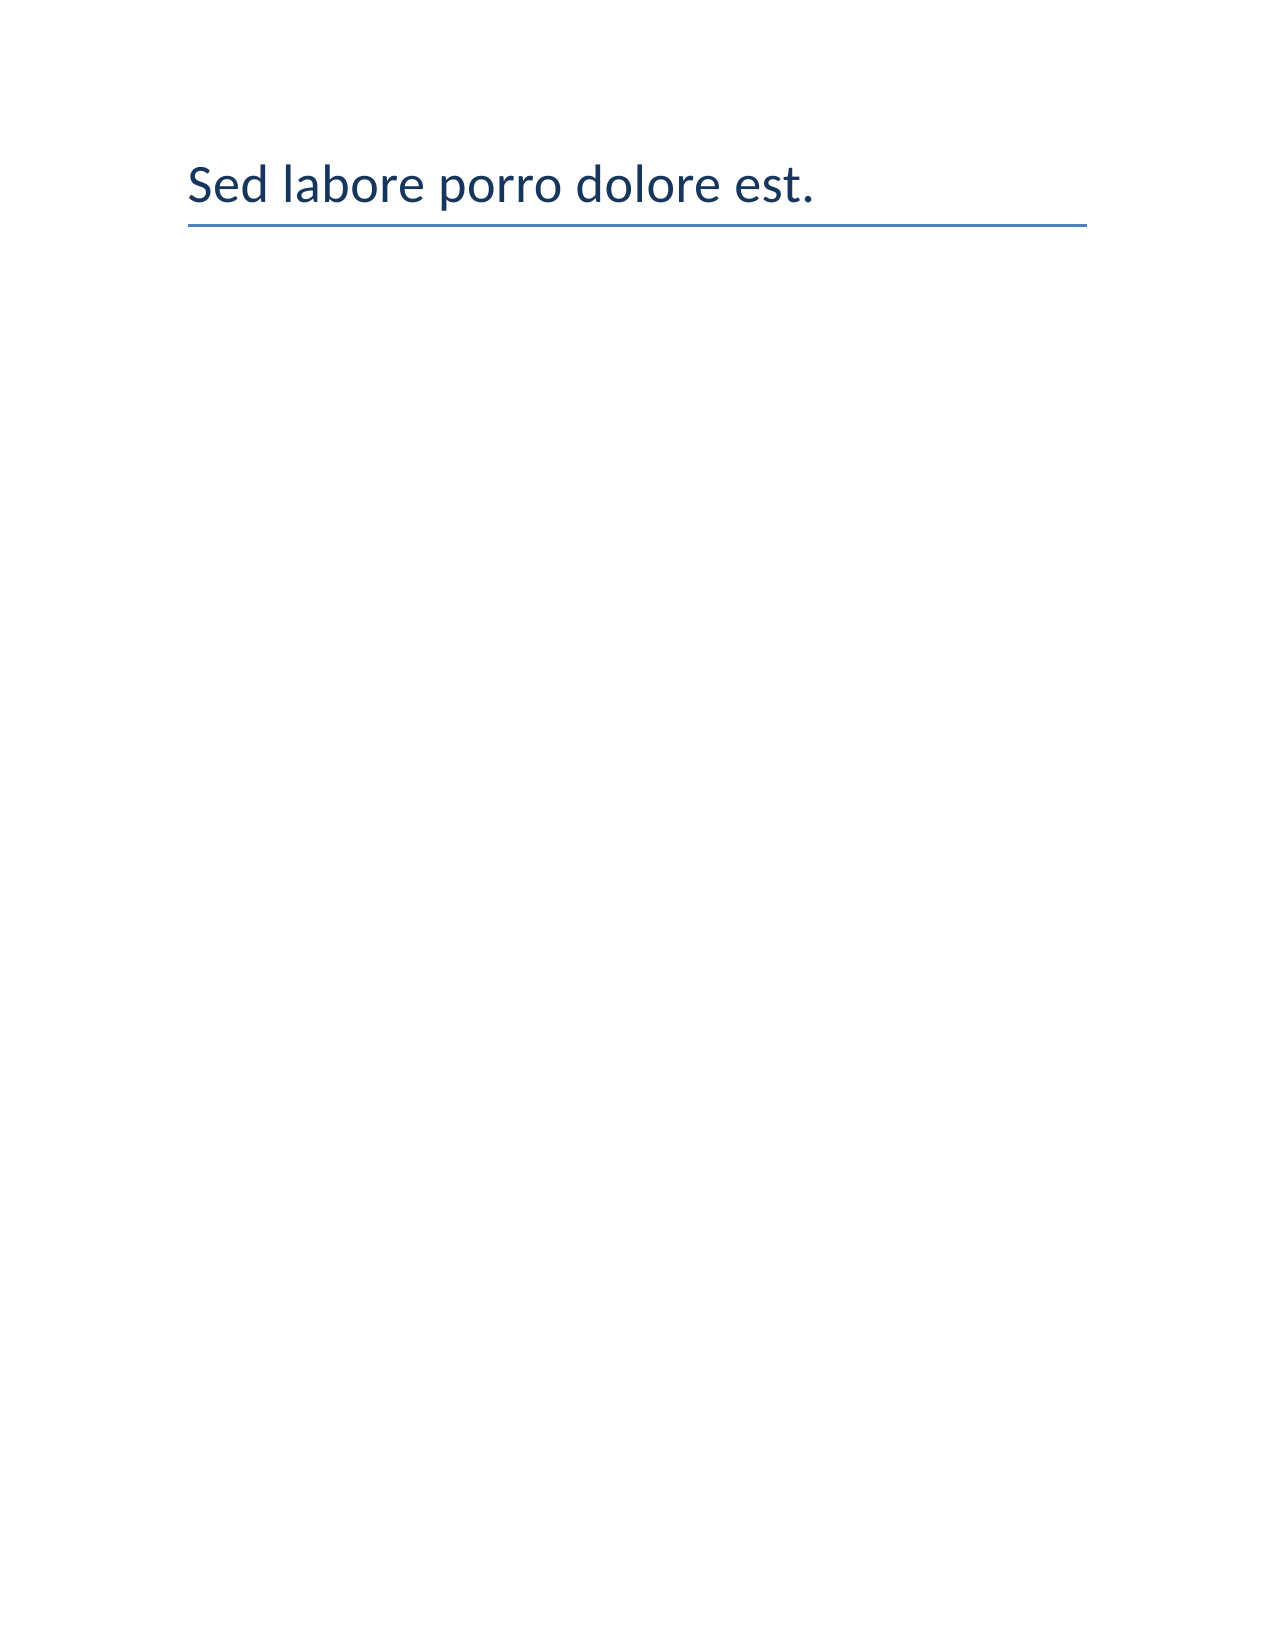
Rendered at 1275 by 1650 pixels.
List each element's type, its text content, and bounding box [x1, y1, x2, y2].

title Sed labore porro dolore est. [187, 150, 1087, 227]
